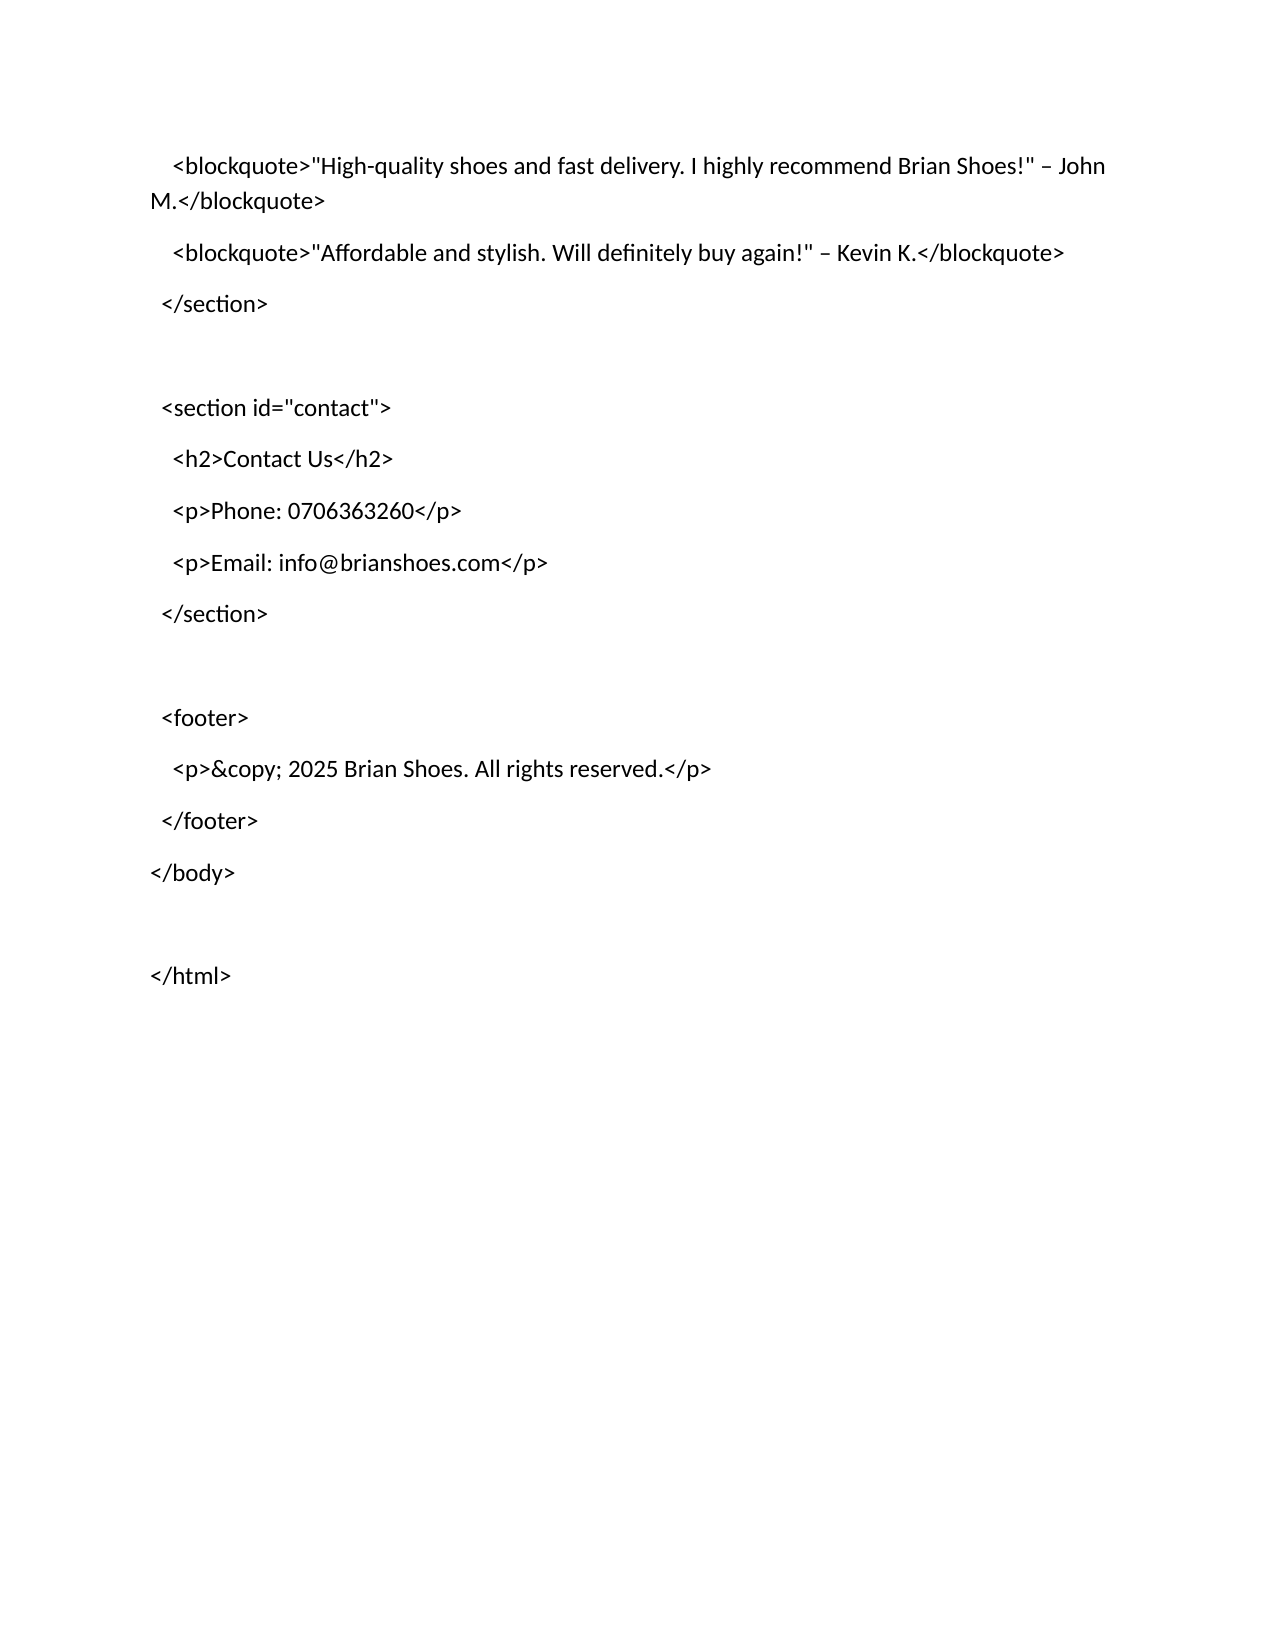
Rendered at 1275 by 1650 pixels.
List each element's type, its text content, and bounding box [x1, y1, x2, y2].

text </html> [150, 960, 1125, 991]
text </section> [150, 288, 1125, 319]
text <h2>Contact Us</h2> [150, 443, 1125, 474]
text <footer> [150, 702, 1125, 732]
text <p>Phone: 0706363260</p> [150, 495, 1125, 526]
text </body> [150, 857, 1125, 887]
text <blockquote>"High-quality shoes and fast delivery. I highly recommend Brian Shoes!" – John M.</blockquote> [150, 150, 1125, 216]
text <section id="contact"> [150, 392, 1125, 422]
text <p>&copy; 2025 Brian Shoes. All rights reserved.</p> [150, 753, 1125, 784]
text </footer> [150, 805, 1125, 836]
text <blockquote>"Affordable and stylish. Will definitely buy again!" – Kevin K.</blockquote> [150, 237, 1125, 267]
text </section> [150, 598, 1125, 629]
text <p>Email: info@brianshoes.com</p> [150, 547, 1125, 577]
